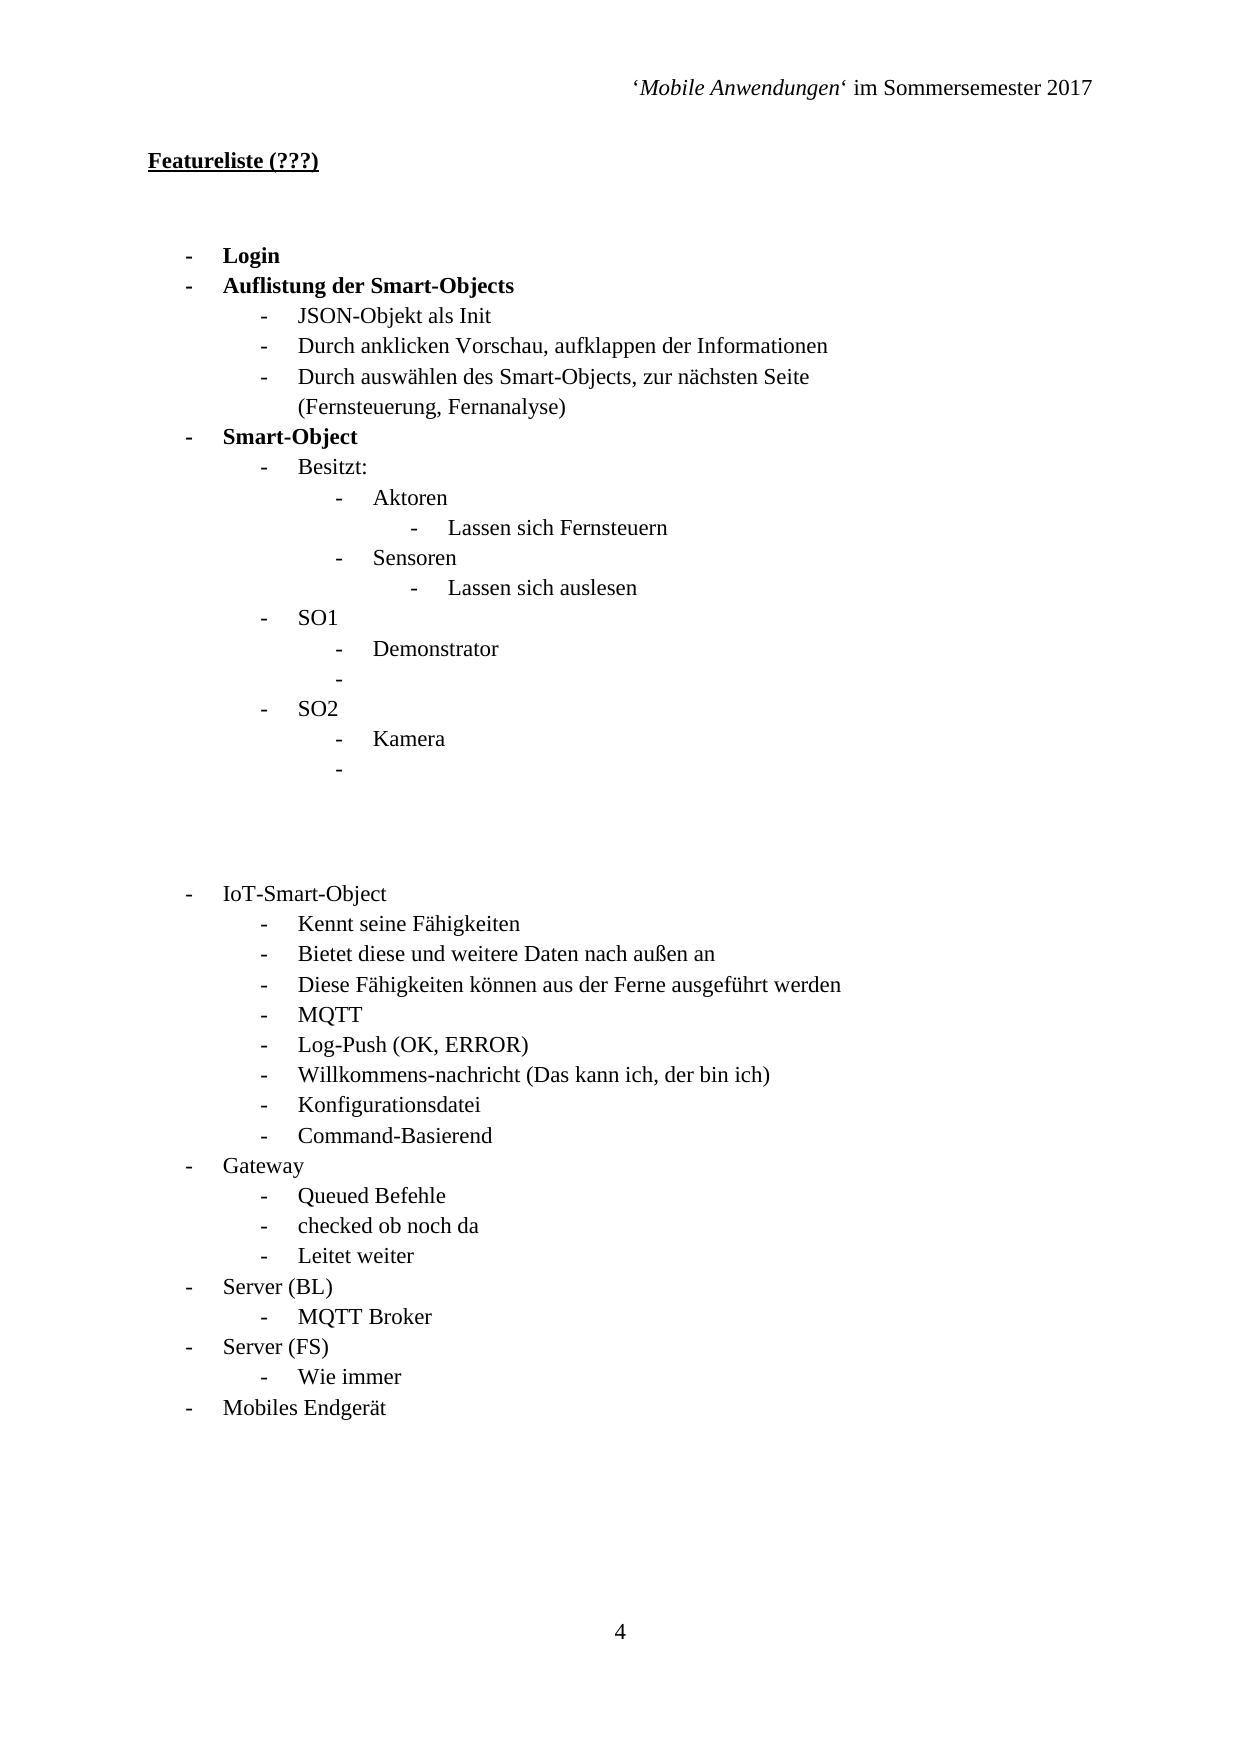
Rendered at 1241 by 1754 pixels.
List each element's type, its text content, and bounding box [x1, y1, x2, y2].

list Durch anklicken Vorschau, aufklappen der Informationen [260, 333, 1093, 359]
list IoT-Smart-Object [185, 880, 1093, 906]
list Lassen sich Fernsteuern [410, 514, 1093, 540]
list Durch auswählen des Smart-Objects, zur nächsten Seite (Fernsteuerung, Fernanalyse) [260, 363, 1093, 419]
list Auflistung der Smart-Objects [185, 272, 1093, 298]
list Kamera [335, 725, 1093, 752]
list JSON-Objekt als Init [260, 302, 1093, 329]
list Besitzt: [260, 453, 1093, 480]
list Aktoren [335, 484, 1093, 510]
list Mobiles Endgerät [185, 1394, 1093, 1420]
list Server (FS) [185, 1333, 1093, 1359]
list Leitet weiter [260, 1243, 1093, 1269]
list Server (BL) [185, 1273, 1093, 1299]
list Diese Fähigkeiten können aus der Ferne ausgeführt werden [260, 971, 1093, 997]
list Queued Befehle [260, 1182, 1093, 1208]
list Wie immer [260, 1363, 1093, 1390]
list Konfigurationsdatei [260, 1092, 1093, 1118]
list MQTT [260, 1001, 1093, 1027]
list SO1 [260, 604, 1093, 631]
list Lassen sich auslesen [410, 574, 1093, 601]
list Command-Basierend [260, 1122, 1093, 1148]
list SO2 [260, 695, 1093, 721]
list Log-Push (OK, ERROR) [260, 1031, 1093, 1057]
list checked ob noch da [260, 1212, 1093, 1239]
list Kennt seine Fähigkeiten [260, 910, 1093, 937]
list Willkommens-nachricht (Das kann ich, der bin ich) [260, 1061, 1093, 1088]
list Bietet diese und weitere Daten nach außen an [260, 941, 1093, 967]
list Smart-Object [185, 423, 1093, 449]
list Login [185, 242, 1093, 268]
list MQTT Broker [260, 1303, 1093, 1329]
list Gateway [185, 1152, 1093, 1178]
list Sensoren [335, 544, 1093, 570]
text Featureliste (???) [148, 148, 1093, 174]
list Demonstrator [335, 635, 1093, 661]
